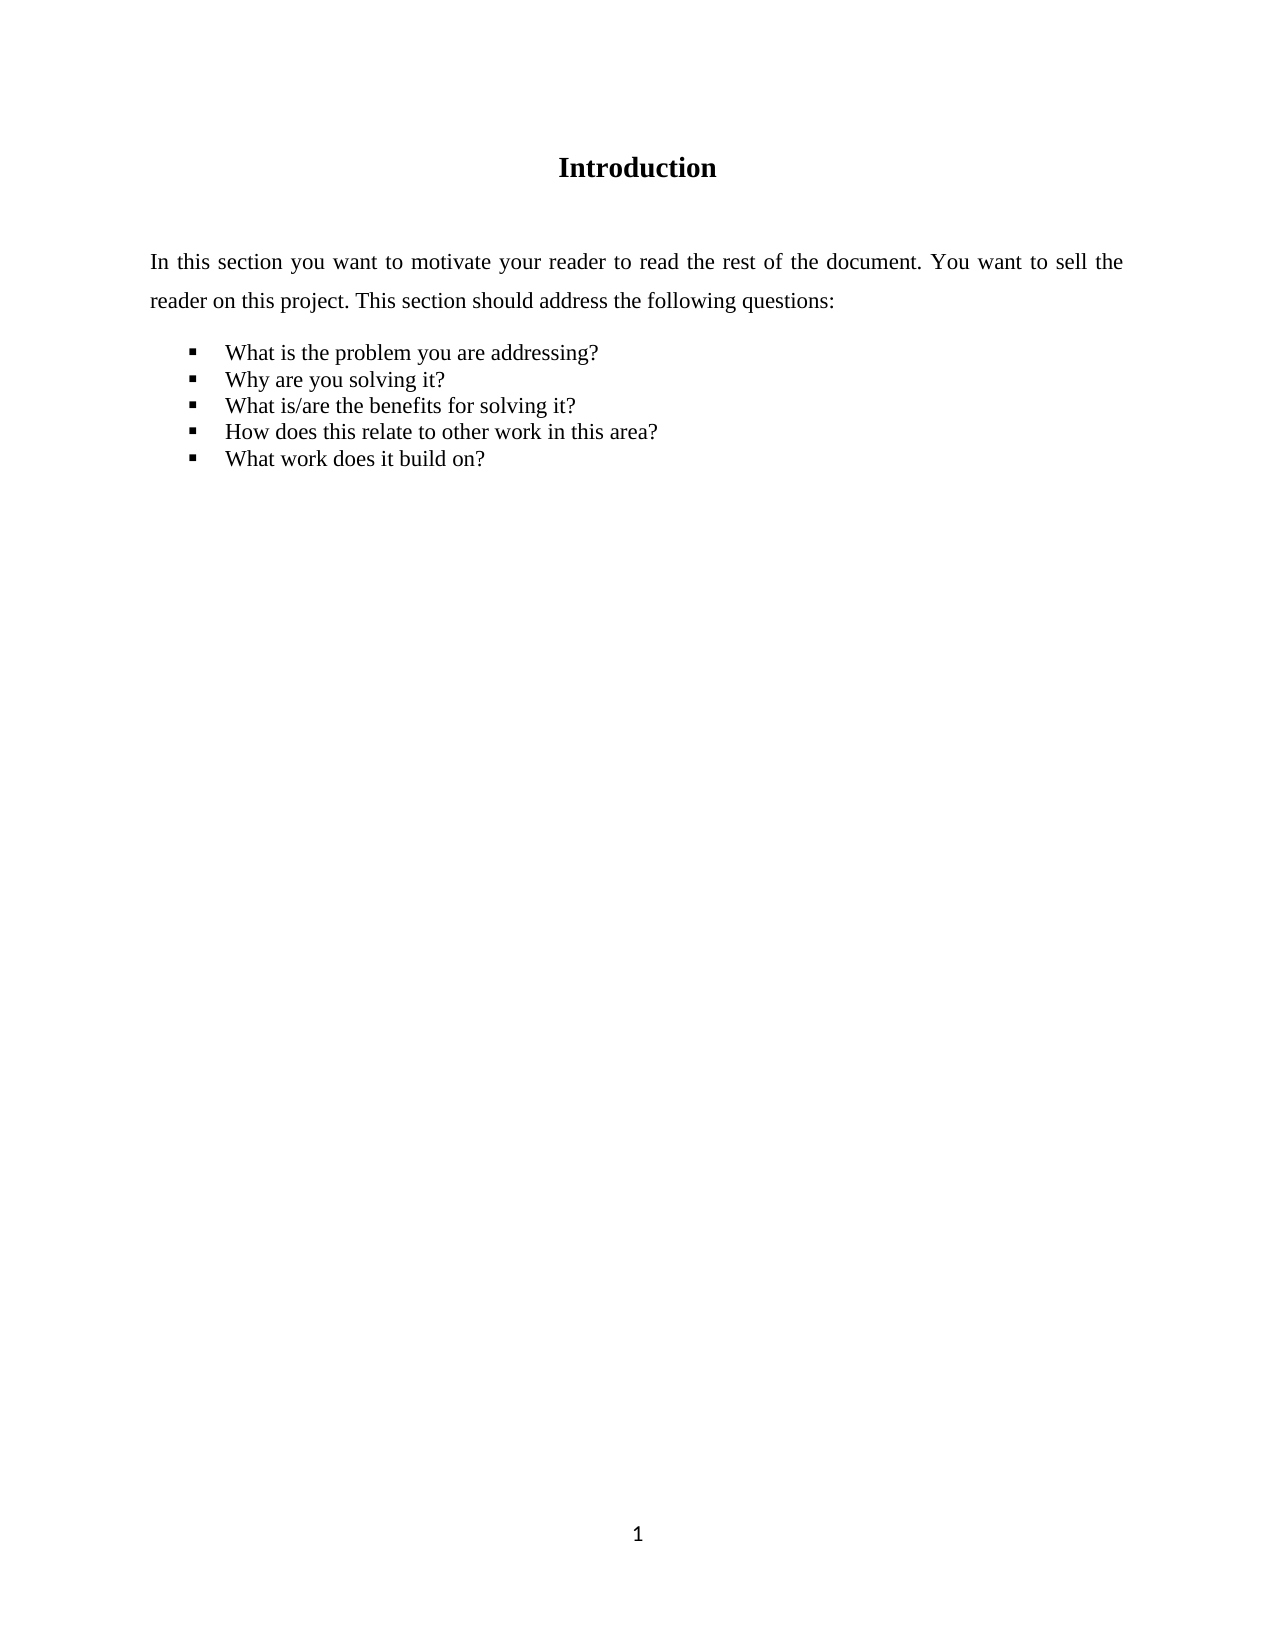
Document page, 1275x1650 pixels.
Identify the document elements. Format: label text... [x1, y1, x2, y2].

list What is the problem you are addressing? [187, 339, 1125, 366]
list Why are you solving it? [187, 366, 1125, 392]
list What work does it build on? [187, 445, 1125, 471]
list How does this relate to other work in this area? [187, 418, 1125, 445]
text Introduction [150, 150, 1125, 183]
text In this section you want to motivate your reader to read the rest of the document. You want to sell the reader on this project. This section should address the following questions: [150, 248, 1125, 314]
list What is/are the benefits for solving it? [187, 392, 1125, 418]
